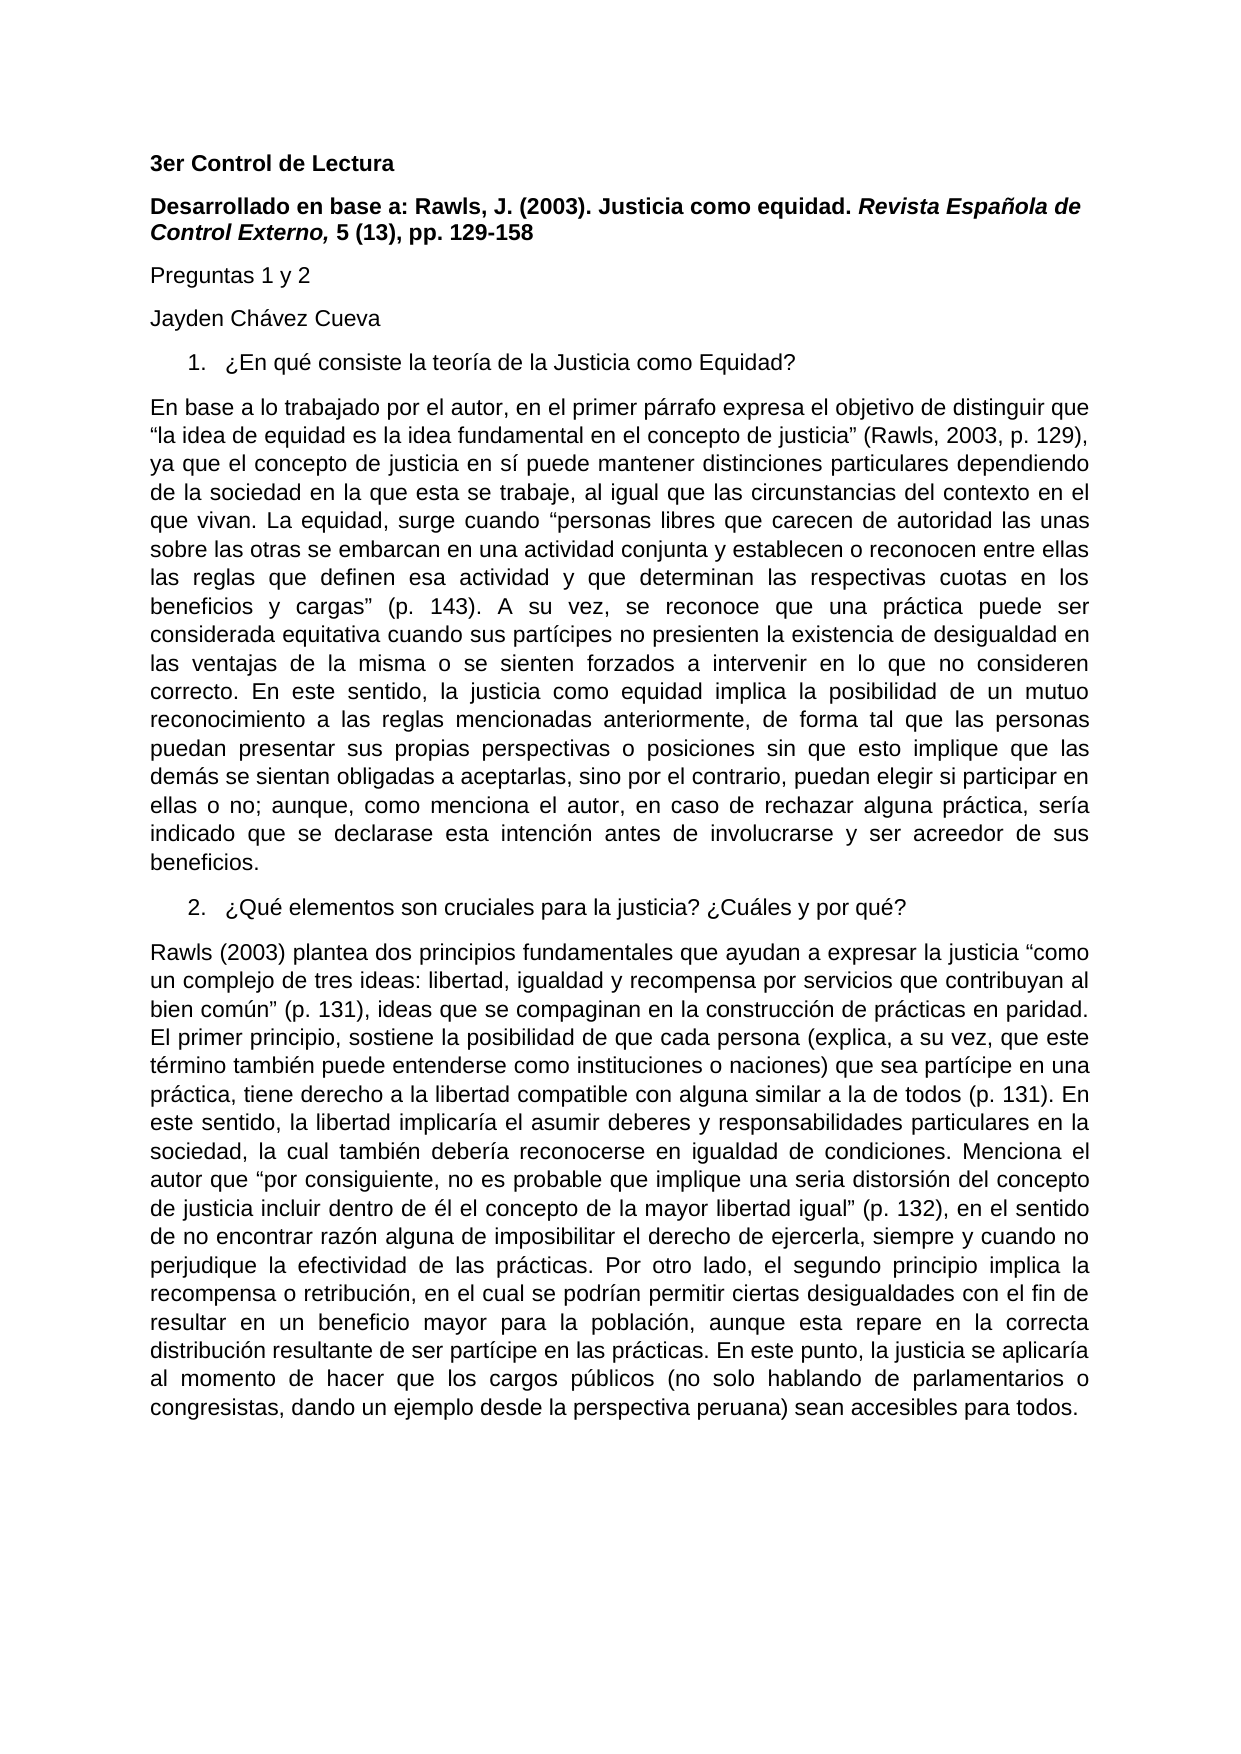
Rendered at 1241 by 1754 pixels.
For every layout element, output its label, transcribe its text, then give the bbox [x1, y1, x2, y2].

list ¿En qué consiste la teoría de la Justicia como Equidad? [187, 348, 1090, 375]
text Desarrollado en base a: Rawls, J. (2003). Justicia como equidad. Revista Española de Control Externo, 5 (13), pp. 129-158 [150, 193, 1090, 246]
list ¿Qué elementos son cruciales para la justicia? ¿Cuáles y por qué? [187, 894, 1090, 920]
text Jayden Chávez Cueva [150, 305, 1090, 332]
text En base a lo trabajado por el autor, en el primer párrafo expresa el objetivo de distinguir que “la idea de equidad es la idea fundamental en el concepto de justicia” (Rawls, 2003, p. 129), ya que el concepto de justicia en sí puede mantener distinciones particulares dependiendo de la sociedad en la que esta se trabaje, al igual que las circunstancias del contexto en el que vivan. La equidad, surge cuando “personas libres que carecen de autoridad las unas sobre las otras se embarcan en una actividad conjunta y establecen o reconocen entre ellas las reglas que definen esa actividad y que determinan las respectivas cuotas en los beneficios y cargas” (p. 143). A su vez, se reconoce que una práctica puede ser considerada equitativa cuando sus partícipes no presienten la existencia de desigualdad en las ventajas de la misma o se sienten forzados a intervenir en lo que no consideren correcto. En este sentido, la justicia como equidad implica la posibilidad de un mutuo reconocimiento a las reglas mencionadas anteriormente, de forma tal que las personas puedan presentar sus propias perspectivas o posiciones sin que esto implique que las demás se sientan obligadas a aceptarlas, sino por el contrario, puedan elegir si participar en ellas o no; aunque, como menciona el autor, en caso de rechazar alguna práctica, sería indicado que se declarase esta intención antes de involucrarse y ser acreedor de sus beneficios. [150, 393, 1090, 875]
text 3er Control de Lectura [150, 150, 1090, 176]
text Rawls (2003) plantea dos principios fundamentales que ayudan a expresar la justicia “como un complejo de tres ideas: libertad, igualdad y recompensa por servicios que contribuyan al bien común” (p. 131), ideas que se compaginan en la construcción de prácticas en paridad. El primer principio, sostiene la posibilidad de que cada persona (explica, a su vez, que este término también puede entenderse como instituciones o naciones) que sea partícipe en una práctica, tiene derecho a la libertad compatible con alguna similar a la de todos (p. 131). En este sentido, la libertad implicaría el asumir deberes y responsabilidades particulares en la sociedad, la cual también debería reconocerse en igualdad de condiciones. Menciona el autor que “por consiguiente, no es probable que implique una seria distorsión del concepto de justicia incluir dentro de él el concepto de la mayor libertad igual” (p. 132), en el sentido de no encontrar razón alguna de imposibilitar el derecho de ejercerla, siempre y cuando no perjudique la efectividad de las prácticas. Por otro lado, el segundo principio implica la recompensa o retribución, en el cual se podrían permitir ciertas desigualdades con el fin de resultar en un beneficio mayor para la población, aunque esta repare en la correcta distribución resultante de ser partícipe en las prácticas. En este punto, la justicia se aplicaría al momento de hacer que los cargos públicos (no solo hablando de parlamentarios o congresistas, dando un ejemplo desde la perspectiva peruana) sean accesibles para todos. [150, 939, 1090, 1420]
text Preguntas 1 y 2 [150, 262, 1090, 289]
